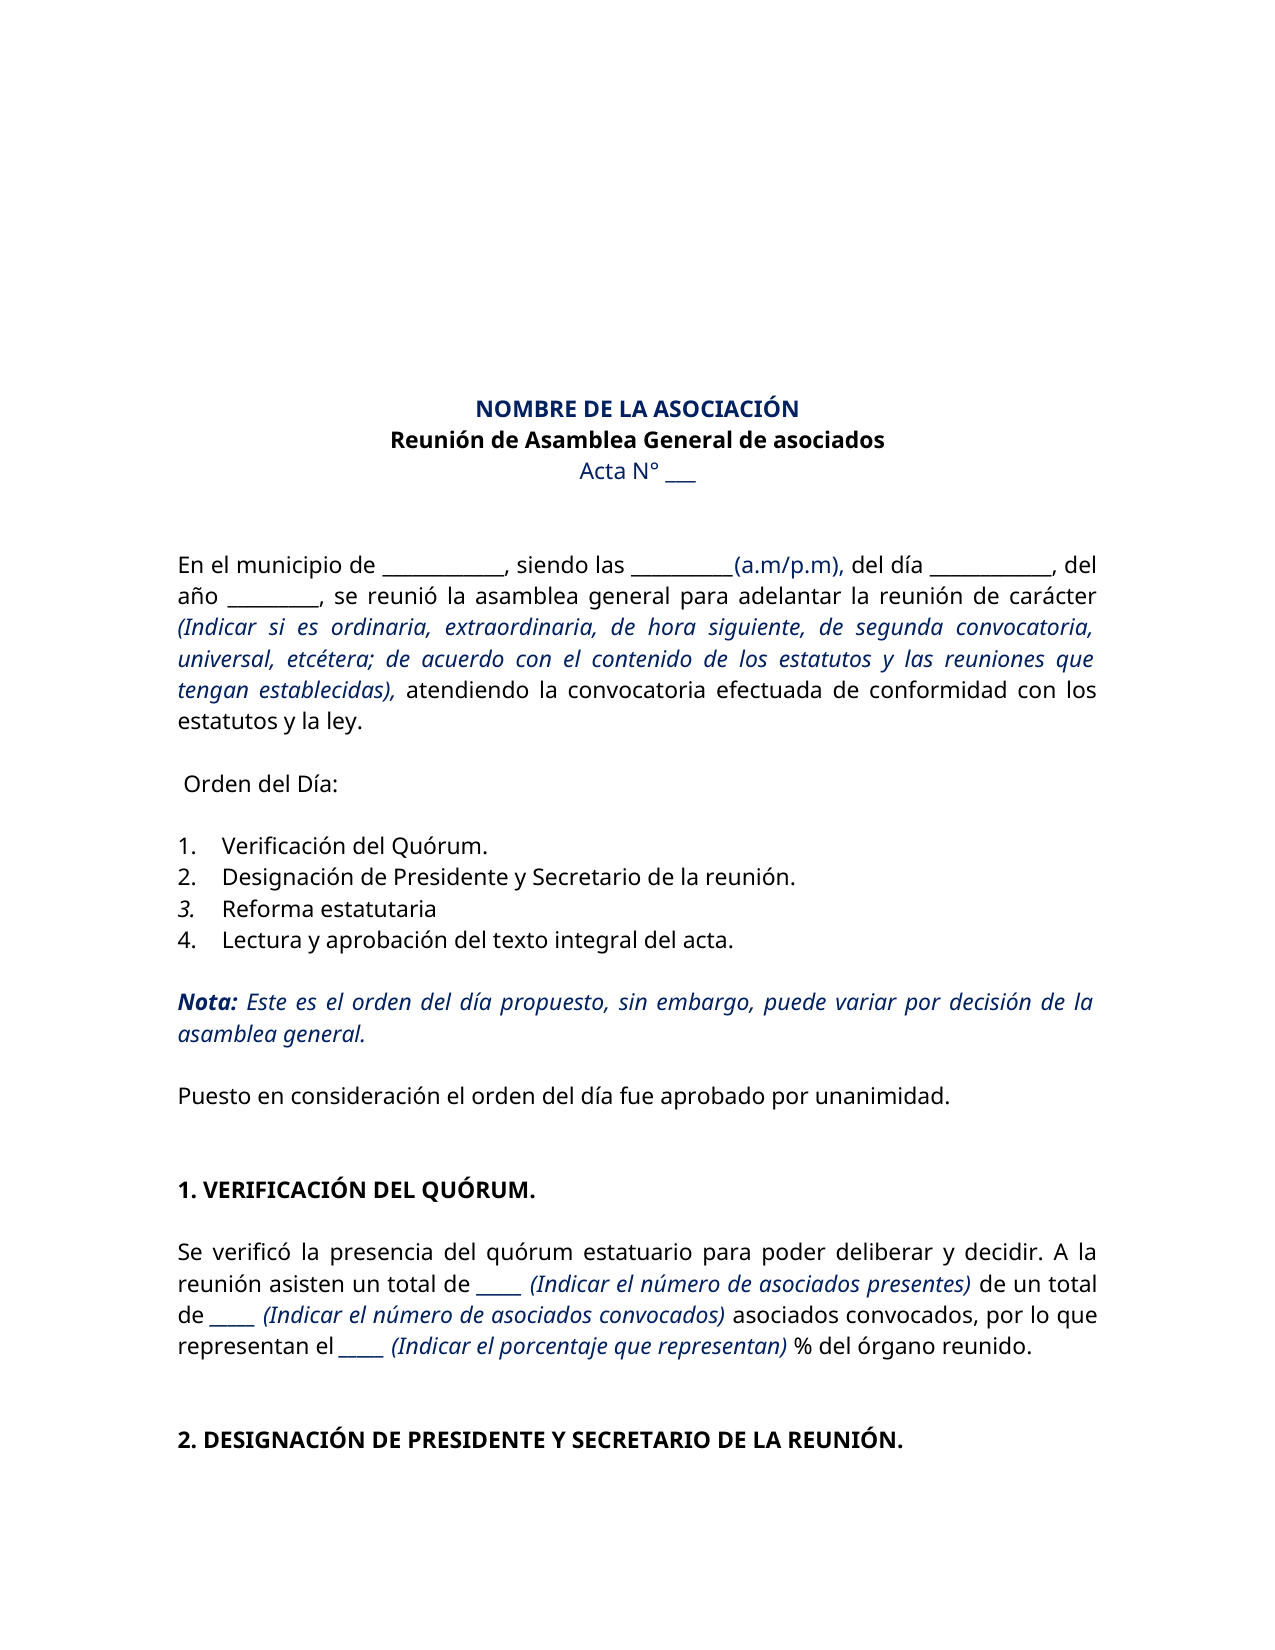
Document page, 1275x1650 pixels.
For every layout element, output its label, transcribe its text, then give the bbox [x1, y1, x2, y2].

text En el municipio de ____________, siendo las __________(a.m/p.m), del día ____________, del año _________, se reunió la asamblea general para adelantar la reunión de carácter (Indicar si es ordinaria, extraordinaria, de hora siguiente, de segunda convocatoria, universal, etcétera; de acuerdo con el contenido de los estatutos y las reuniones que tengan establecidas), atendiendo la convocatoria efectuada de conformidad con los estatutos y la ley. [177, 549, 1098, 736]
text Reunión de Asamblea General de asociados [177, 424, 1098, 455]
list Lectura y aprobación del texto integral del acta. [177, 924, 1098, 955]
text 1. VERIFICACIÓN DEL QUÓRUM. [177, 1174, 1098, 1205]
list Reforma estatutaria [177, 892, 1098, 924]
text Acta N° ___ [177, 455, 1098, 486]
list Verificación del Quórum. [177, 830, 1098, 861]
text 2. DESIGNACIÓN DE PRESIDENTE Y SECRETARIO DE LA REUNIÓN. [177, 1424, 1098, 1455]
list Designación de Presidente y Secretario de la reunión. [177, 861, 1098, 892]
text Puesto en consideración el orden del día fue aprobado por unanimidad. [177, 1080, 1098, 1111]
text Nota: Este es el orden del día propuesto, sin embargo, puede variar por decisión de la asamblea general. [177, 986, 1098, 1049]
text Orden del Día: [177, 767, 1098, 799]
text Se verificó la presencia del quórum estatuario para poder deliberar y decidir. A la reunión asisten un total de _____ (Indicar el número de asociados presentes) de un total de _____ (Indicar el número de asociados convocados) asociados convocados, por lo que representan el _____ (Indicar el porcentaje que representan) % del órgano reunido. [177, 1236, 1098, 1361]
text NOMBRE DE LA ASOCIACIÓN [177, 392, 1098, 424]
